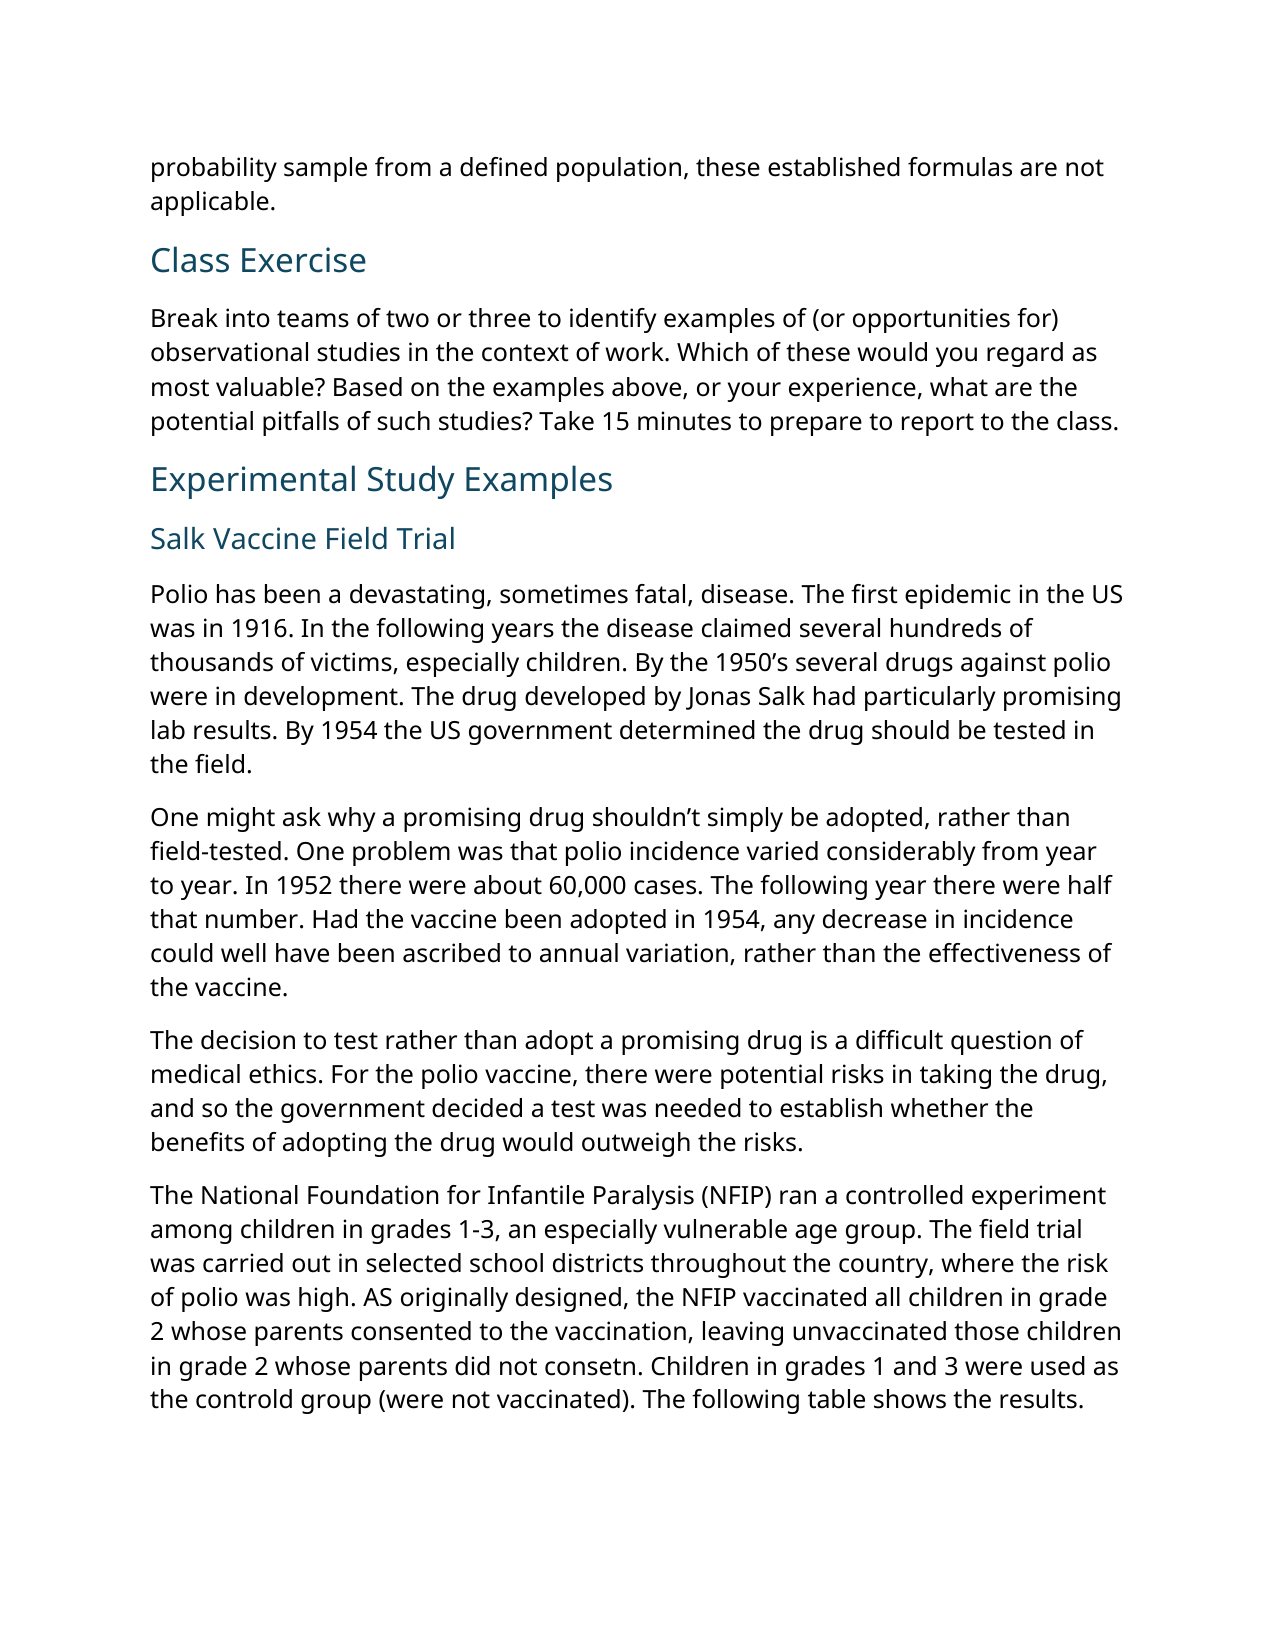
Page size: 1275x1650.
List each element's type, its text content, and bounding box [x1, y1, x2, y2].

subtitle Salk Vaccine Field Trial [150, 518, 1125, 558]
text The National Foundation for Infantile Paralysis (NFIP) ran a controlled experiment among children in grades 1-3, an especially vulnerable age group. The field trial was carried out in selected school districts throughout the country, where the risk of polio was high. AS originally designed, the NFIP vaccinated all children in grade 2 whose parents consented to the vaccination, leaving unvaccinated those children in grade 2 whose parents did not consetn. Children in grades 1 and 3 were used as the controld group (were not vaccinated). The following table shows the results. [150, 1178, 1125, 1416]
text The decision to test rather than adopt a promising drug is a difficult question of medical ethics. For the polio vaccine, there were potential risks in taking the drug, and so the government decided a test was needed to establish whether the benefits of adopting the drug would outweigh the risks. [150, 1023, 1125, 1159]
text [150, 150, 1125, 218]
subtitle Class Exercise [150, 237, 1125, 282]
text Polio has been a devastating, sometimes fatal, disease. The first epidemic in the US was in 1916. In the following years the disease claimed several hundreds of thousands of victims, especially children. By the 1950’s several drugs against polio were in development. The drug developed by Jonas Salk had particularly promising lab results. By 1954 the US government determined the drug should be tested in the field. [150, 577, 1125, 781]
text Break into teams of two or three to identify examples of (or opportunities for) observational studies in the context of work. Which of these would you regard as most valuable? Based on the examples above, or your experience, what are the potential pitfalls of such studies? Take 15 minutes to prepare to report to the class. [150, 301, 1125, 437]
subtitle Experimental Study Examples [150, 456, 1125, 501]
text One might ask why a promising drug shouldn’t simply be adopted, rather than field-tested. One problem was that polio incidence varied considerably from year to year. In 1952 there were about 60,000 cases. The following year there were half that number. Had the vaccine been adopted in 1954, any decrease in incidence could well have been ascribed to annual variation, rather than the effectiveness of the vaccine. [150, 800, 1125, 1004]
